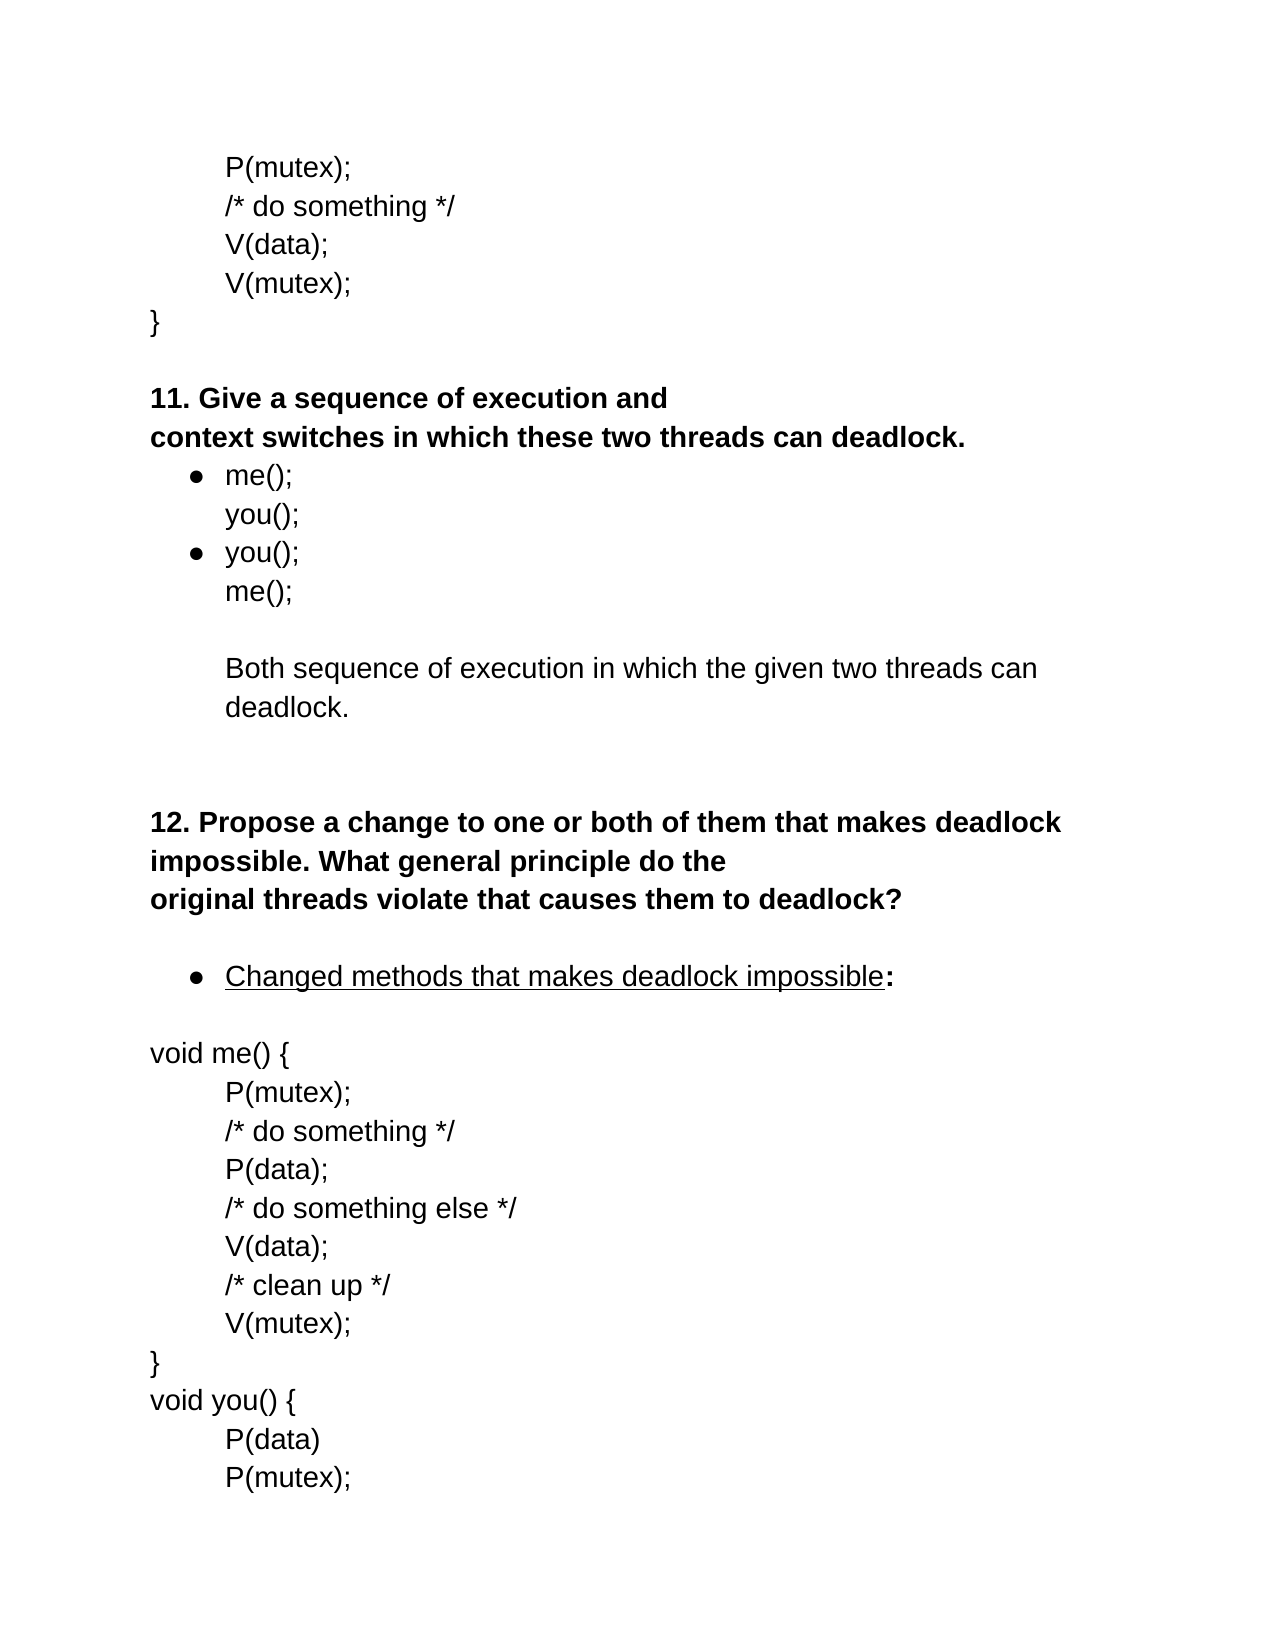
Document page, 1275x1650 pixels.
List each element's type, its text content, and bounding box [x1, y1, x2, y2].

text /* clean up */ [225, 1268, 1125, 1301]
text V(mutex); [225, 266, 1125, 299]
list Changed methods that makes deadlock impossible: [187, 959, 1125, 993]
text me(); [225, 574, 1125, 607]
text V(mutex); [225, 1306, 1125, 1340]
text void me() { [150, 1036, 1125, 1070]
text 12. Propose a change to one or both of them that makes deadlock impossible. What general principle do the [150, 805, 1125, 877]
text void you() { [150, 1383, 1125, 1417]
text V(data); [225, 1229, 1125, 1263]
text you(); [225, 497, 1125, 530]
text P(mutex); [225, 1460, 1125, 1494]
list you(); [187, 535, 1125, 569]
text P(mutex); [150, 1075, 1125, 1108]
text P(data); [150, 1152, 1125, 1186]
text V(data); [225, 227, 1125, 261]
text /* do something */ [150, 1113, 1125, 1147]
text original threads violate that causes them to deadlock? [150, 882, 1125, 916]
text /* do something */ [225, 188, 1125, 222]
text /* do something else */ [150, 1191, 1125, 1224]
list me(); [187, 458, 1125, 492]
text context switches in which these two threads can deadlock. [150, 420, 1125, 453]
text Both sequence of execution in which the given two threads can deadlock. [225, 651, 1125, 723]
text P(mutex); [225, 150, 1125, 183]
text } [150, 304, 1125, 338]
text 11. Give a sequence of execution and [150, 381, 1125, 415]
text P(data) [225, 1422, 1125, 1455]
text } [150, 1345, 1125, 1378]
